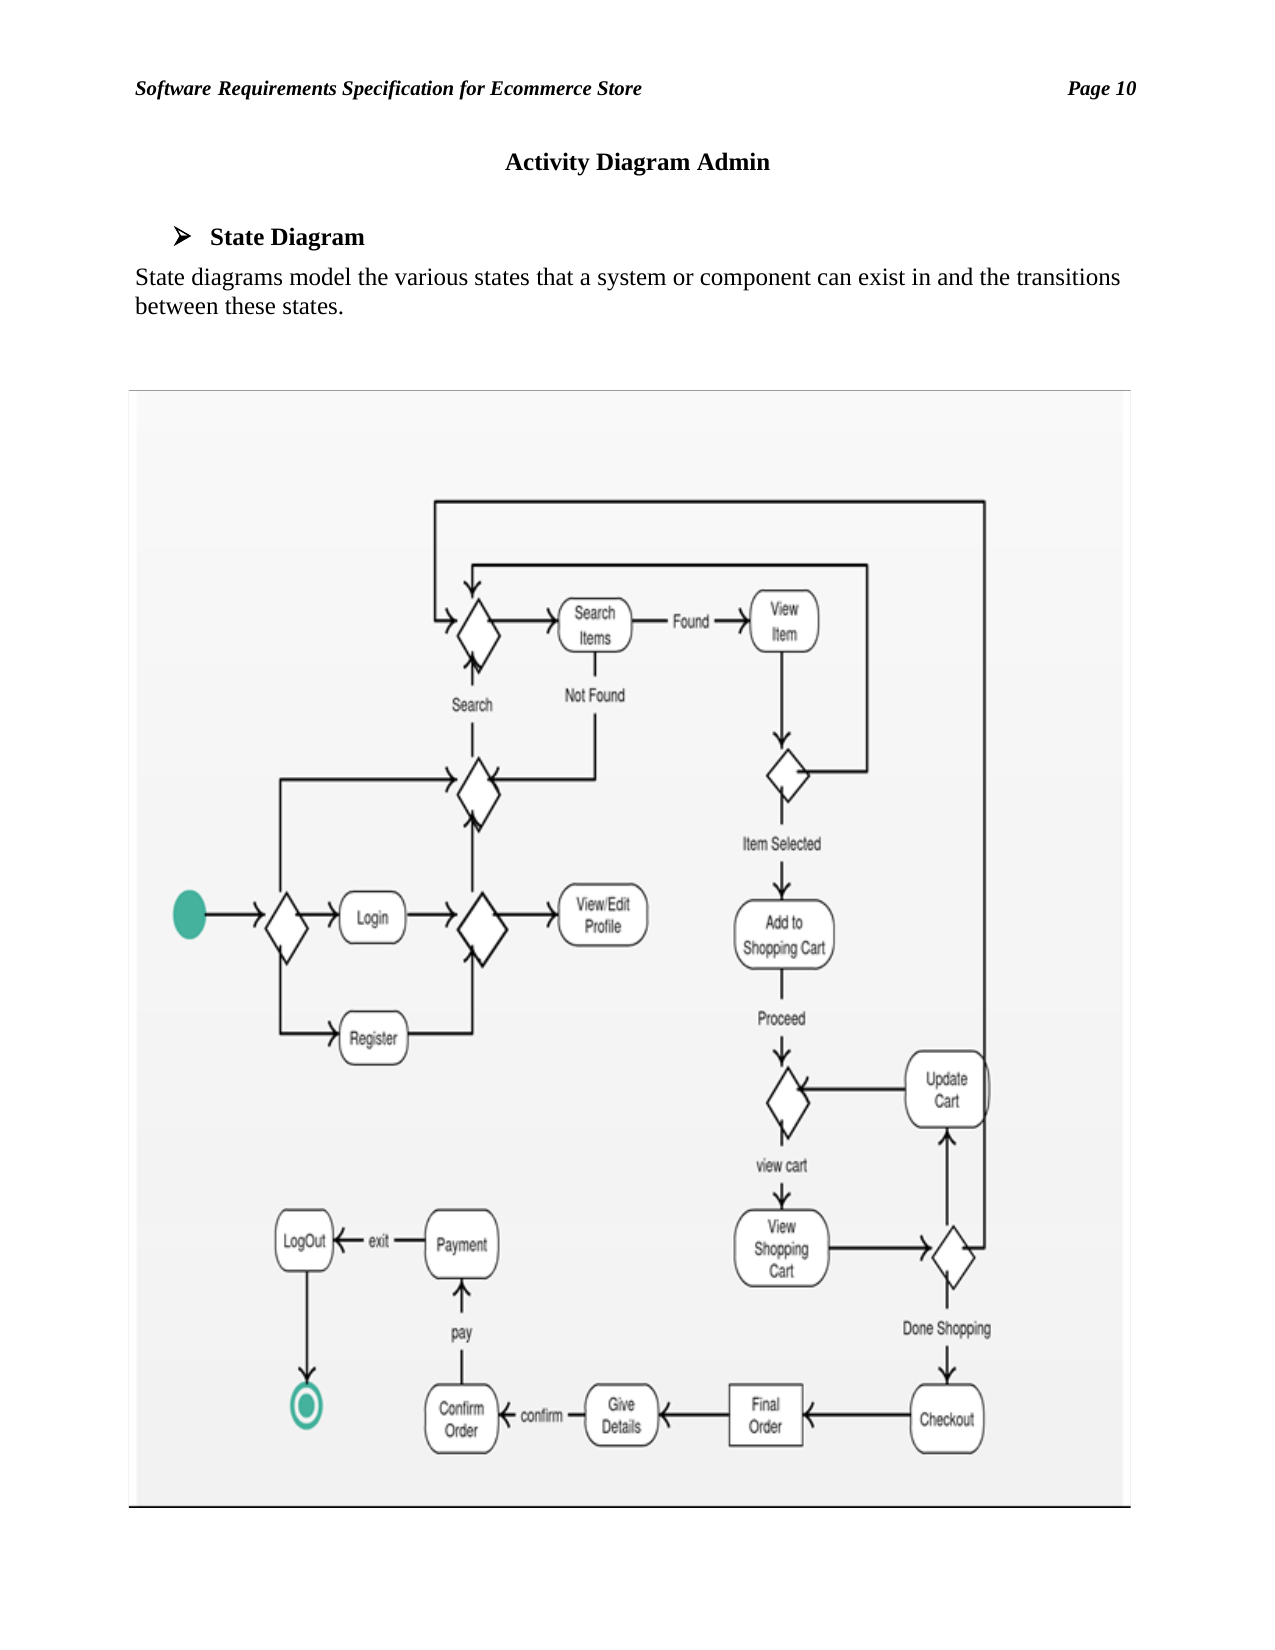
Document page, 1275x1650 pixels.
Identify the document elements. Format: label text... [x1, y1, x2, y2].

text State diagrams model the various states that a system or component can exist in and the transitions between these states. [135, 150, 1140, 207]
picture [127, 277, 1131, 1393]
